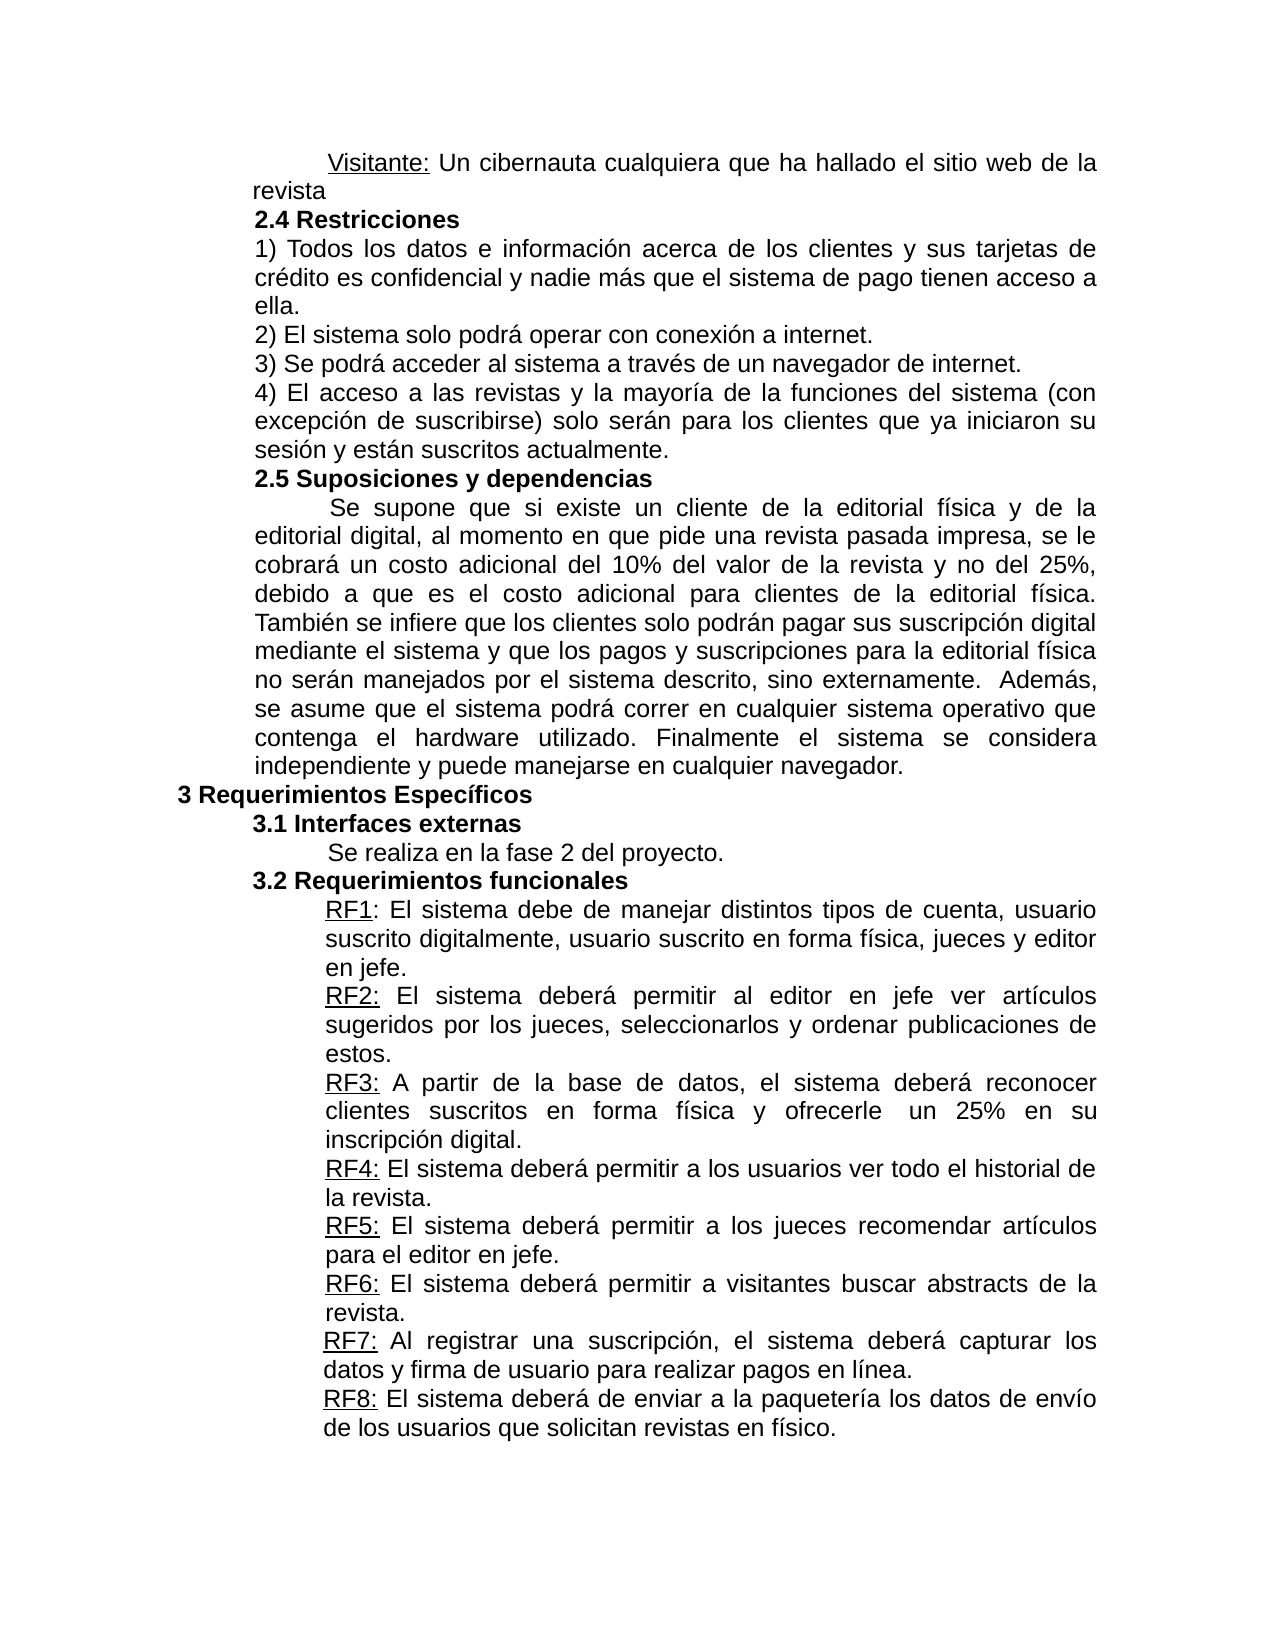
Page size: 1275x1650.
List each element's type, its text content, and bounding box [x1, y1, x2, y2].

text 2.4 Restricciones [179, 205, 1098, 234]
text RF4: El sistema deberá permitir a los usuarios ver todo el historial de la revista. [325, 1154, 1098, 1211]
text RF2: El sistema deberá permitir al editor en jefe ver artículos sugeridos por los jueces, seleccionarlos y ordenar publicaciones de estos. [325, 981, 1098, 1068]
text 3.2 Requerimientos funcionales [177, 866, 1098, 895]
text 3.1 Interfaces externas [177, 809, 1098, 838]
text 3) Se podrá acceder al sistema a través de un navegador de internet. [254, 349, 1098, 378]
text RF1: El sistema debe de manejar distintos tipos de cuenta, usuario suscrito digitalmente, usuario suscrito en forma física, jueces y editor en jefe. [325, 895, 1098, 981]
text RF7: Al registrar una suscripción, el sistema deberá capturar los datos y firma de usuario para realizar pagos en línea. [323, 1326, 1098, 1384]
text 2) El sistema solo podrá operar con conexión a internet. [254, 320, 1098, 349]
text Se realiza en la fase 2 del proyecto. [252, 838, 1098, 866]
text RF8: El sistema deberá de enviar a la paquetería los datos de envío de los usuarios que solicitan revistas en físico. [323, 1384, 1098, 1441]
text RF5: El sistema deberá permitir a los jueces recomendar artículos para el editor en jefe. [325, 1211, 1098, 1269]
text Se supone que si existe un cliente de la editorial física y de la editorial digital, al momento en que pide una revista pasada impresa, se le cobrará un costo adicional del 10% del valor de la revista y no del 25%, debido a que es el costo adicional para clientes de la editorial física. También se infiere que los clientes solo podrán pagar sus suscripción digital mediante el sistema y que los pagos y suscripciones para la editorial física no serán manejados por el sistema descrito, sino externamente. Además, se asume que el sistema podrá correr en cualquier sistema operativo que contenga el hardware utilizado. Finalmente el sistema se considera independiente y puede manejarse en cualquier navegador. [254, 493, 1098, 780]
text 2.5 Suposiciones y dependencias [179, 464, 1098, 493]
text RF3: A partir de la base de datos, el sistema deberá reconocer clientes suscritos en forma física y ofrecerle un 25% en su inscripción digital. [325, 1068, 1098, 1154]
text Visitante: Un cibernauta cualquiera que ha hallado el sitio web de la revista [252, 148, 1098, 205]
text 3 Requerimientos Específicos [177, 780, 1098, 809]
text RF6: El sistema deberá permitir a visitantes buscar abstracts de la revista. [325, 1269, 1098, 1326]
text 1) Todos los datos e información acerca de los clientes y sus tarjetas de crédito es confidencial y nadie más que el sistema de pago tienen acceso a ella. [254, 234, 1098, 320]
text 4) El acceso a las revistas y la mayoría de la funciones del sistema (con excepción de suscribirse) solo serán para los clientes que ya iniciaron su sesión y están suscritos actualmente. [254, 378, 1098, 464]
